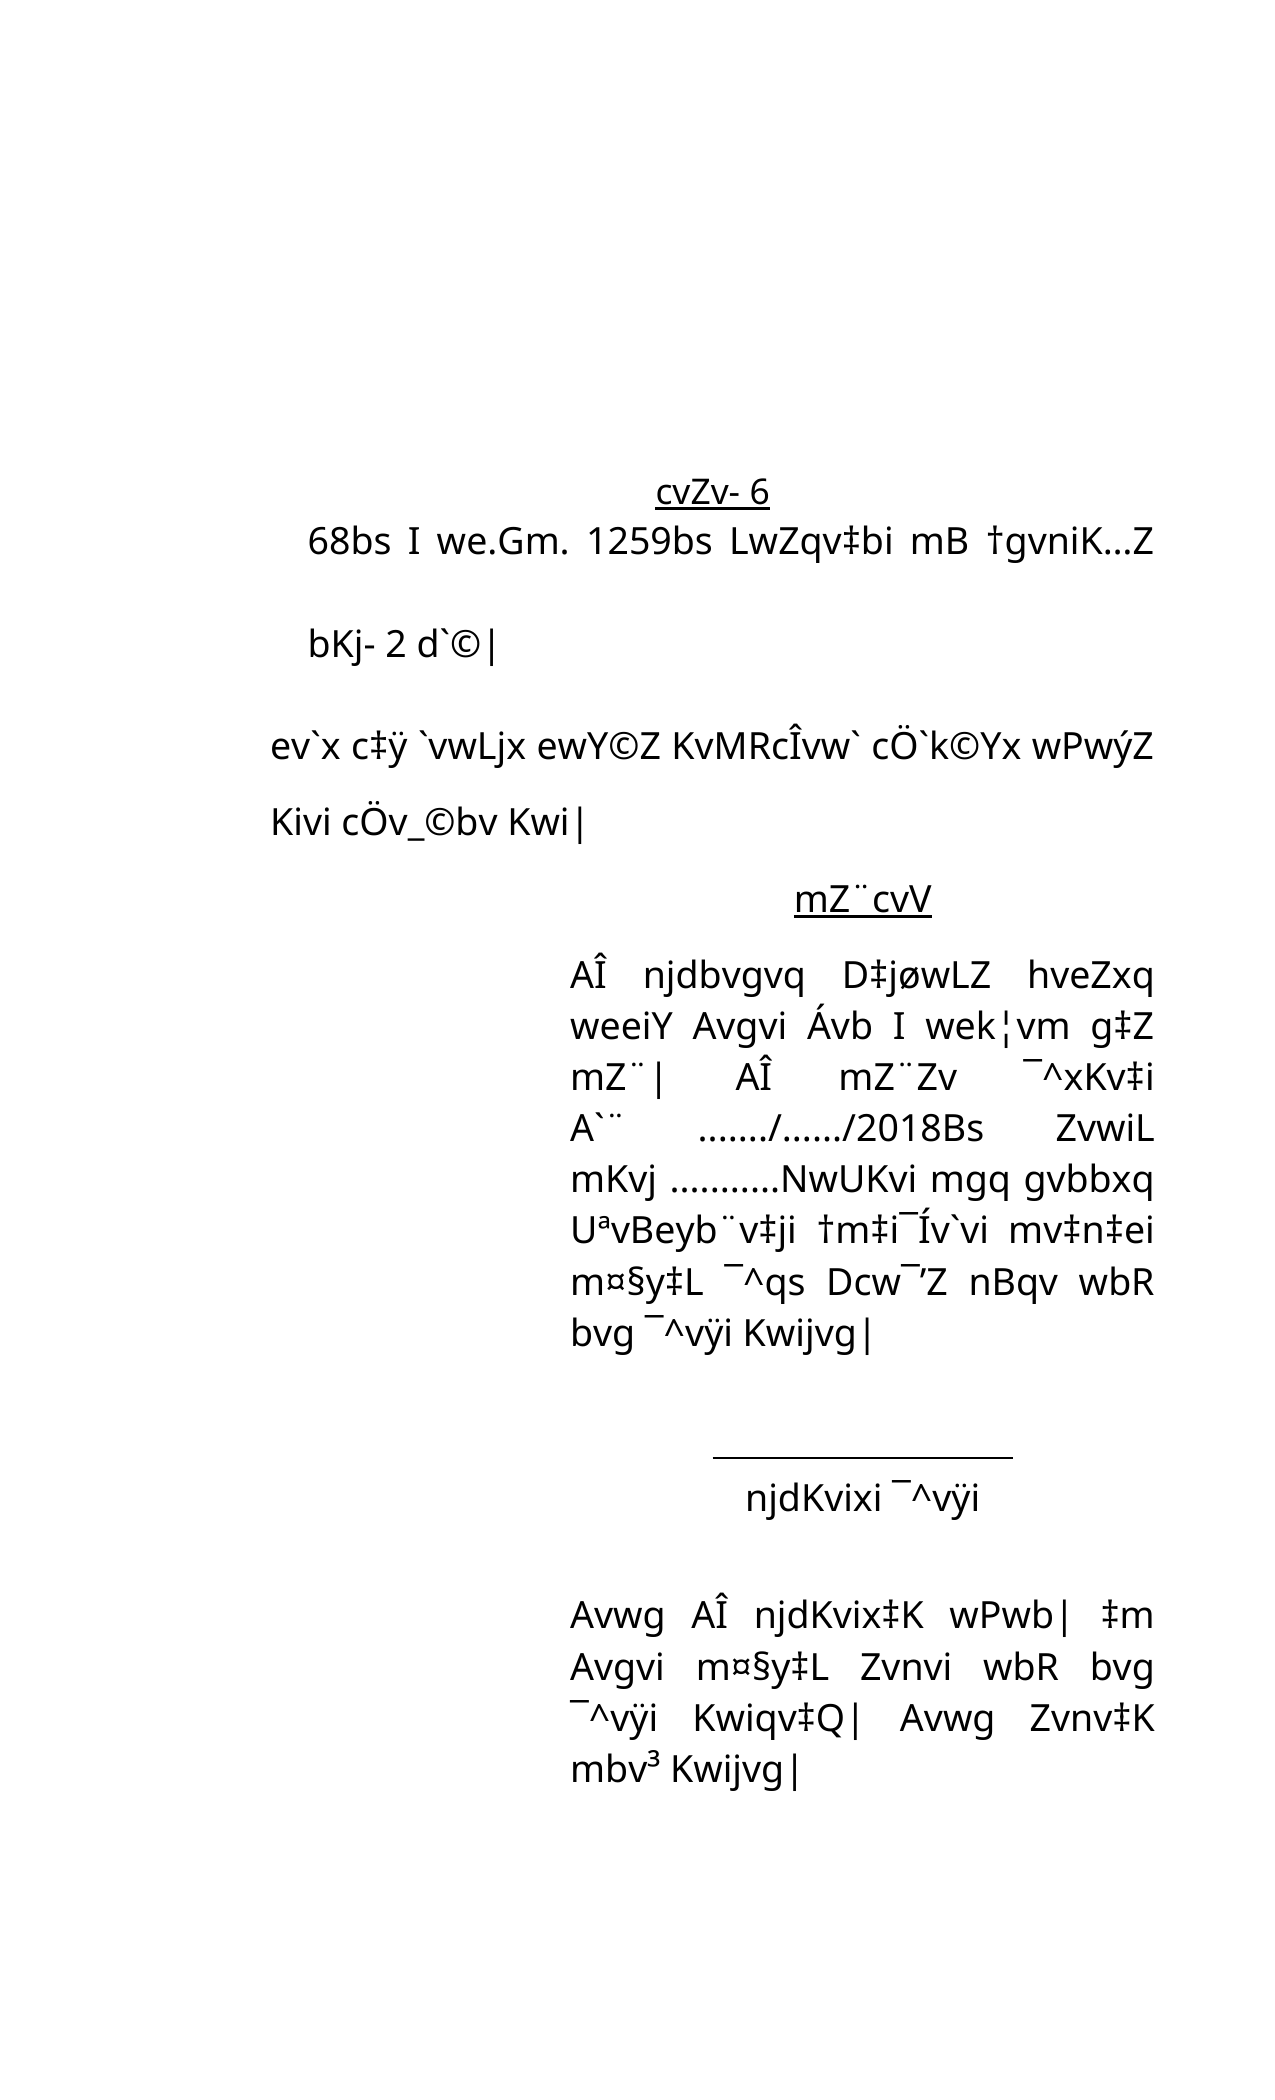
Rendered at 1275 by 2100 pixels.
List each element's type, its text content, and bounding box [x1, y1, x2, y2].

text ev`x c‡ÿ `vwLjx ewY©Z KvMRcÎvw` cÖ`k©Yx wPwýZ Kivi cÖv_©bv Kwi| [270, 719, 1155, 847]
text mZ¨cvV [570, 872, 1155, 923]
text njdKvixi ¯^vÿi [570, 1471, 1155, 1522]
text Avwg AÎ njdKvix‡K wPwb| ‡m Avgvi m¤§y‡L Zvnvi wbR bvg ¯^vÿi Kwiqv‡Q| Avwg Zvnv‡K mbv³ Kwijvg| [570, 1589, 1155, 1793]
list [270, 515, 1155, 668]
text AÎ njdbvgvq D‡jøwLZ hveZxq weeiY Avgvi Ávb I wek¦vm g‡Z mZ¨| AÎ mZ¨Zv ¯^xKv‡i A`¨ ......./....../2018Bs ZvwiL mKvj ...........NwUKvi mgq gvbbxq UªvBeyb¨v‡ji †m‡i¯Ív`vi mv‡n‡ei m¤§y‡L ¯^qs Dcw¯’Z nBqv wbR bvg ¯^vÿi Kwijvg| [570, 949, 1155, 1357]
